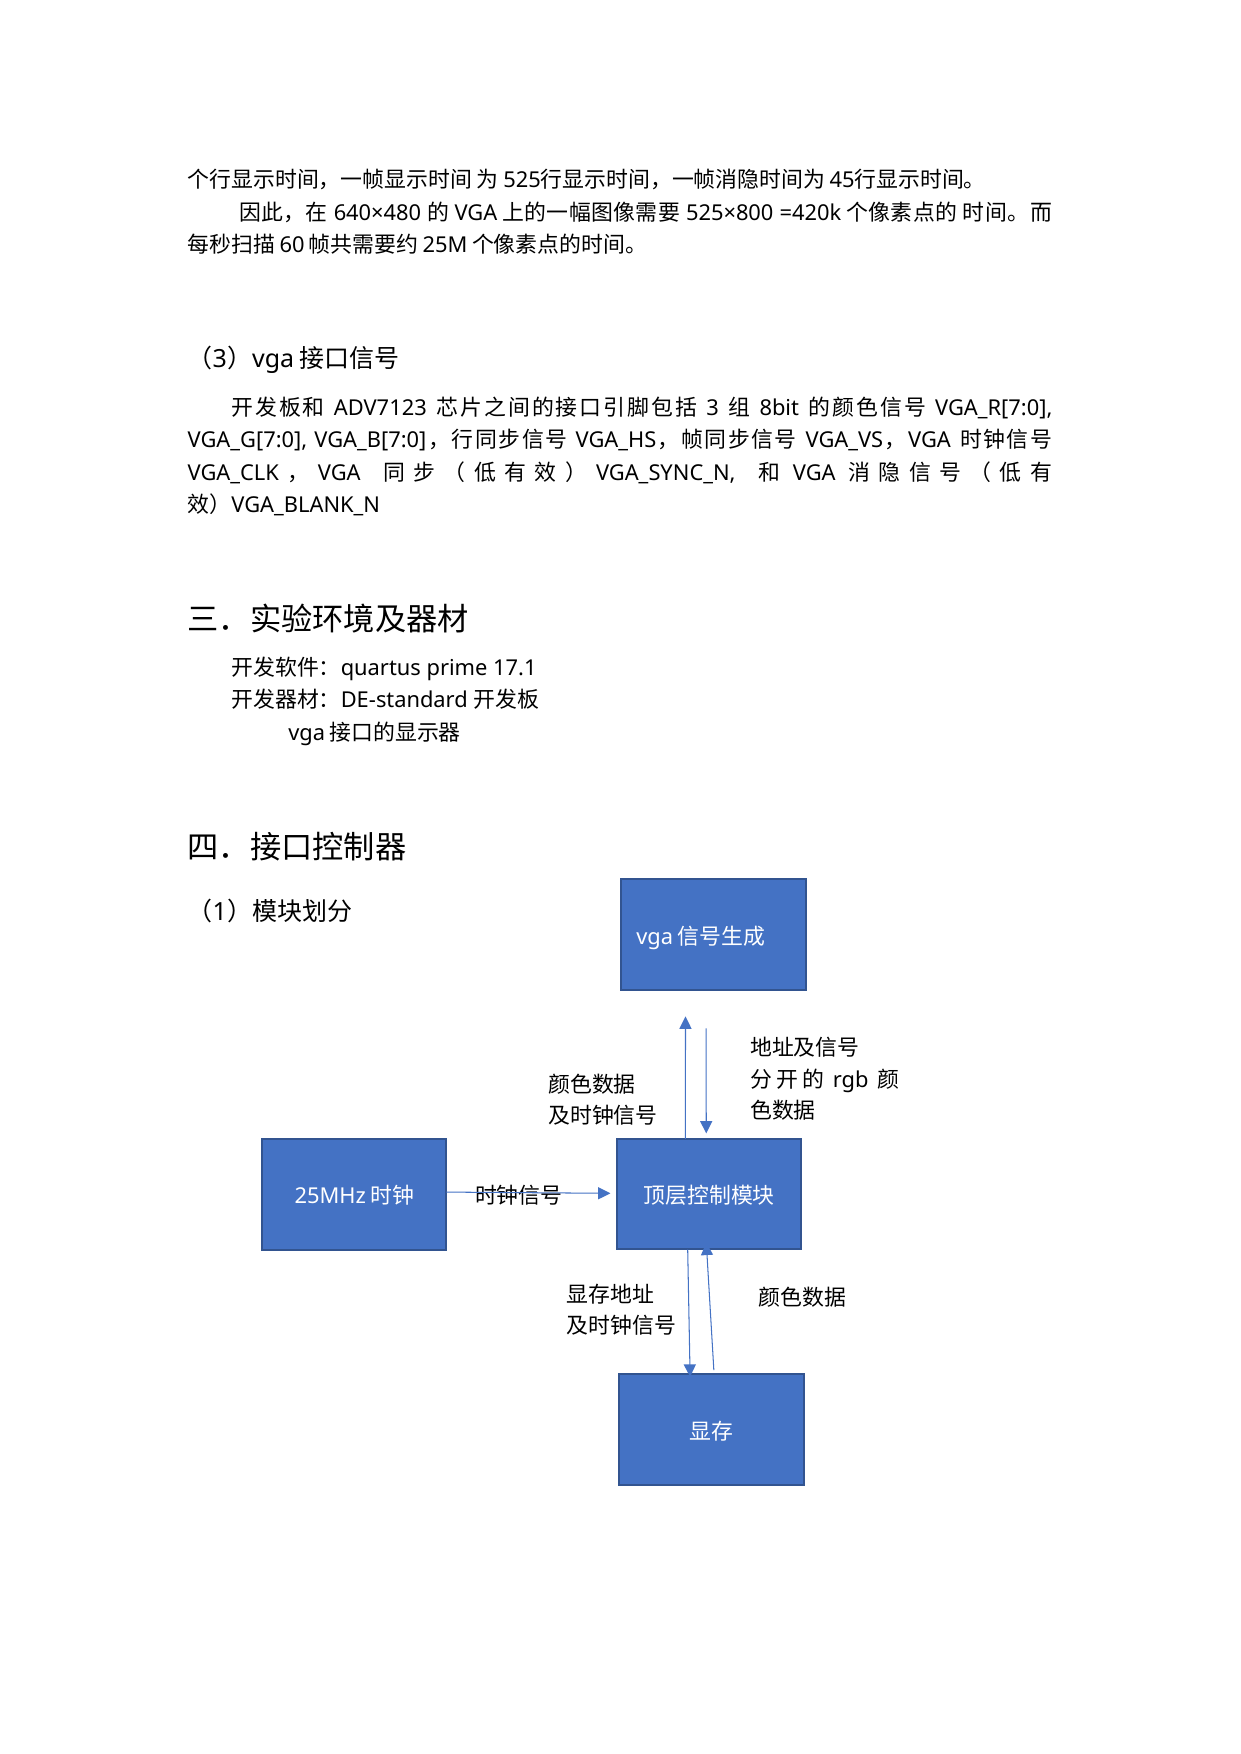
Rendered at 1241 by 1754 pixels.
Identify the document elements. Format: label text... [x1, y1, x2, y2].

text 四．接口控制器 [187, 812, 1053, 877]
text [187, 162, 1053, 194]
text （3）vga接口信号 [187, 324, 1053, 389]
text vga接口的显示器 [187, 714, 1053, 747]
text 开发板和 ADV7123 芯⽚之间的接口引脚包括 3 组 8bit 的颜⾊信号 VGA_R[7:0], VGA_G[7:0], VGA_B[7:0]，⾏同步信号 VGA_HS，帧同步信号 VGA_VS，VGA 时钟信号 VGA_CLK，VGA 同步（低有效）VGA_SYNC_N, 和VGA消隐信号（低有效）VGA_BLANK_N [187, 389, 1053, 519]
text （1）模块划分 [187, 877, 1053, 942]
text 开发器材：DE-standard 开发板 [187, 682, 1053, 714]
text 三．实验环境及器材 [187, 584, 1053, 649]
text 因此，在 640×480 的VGA上的⼀幅图像需要 525×800 =420k个像素点的 时间。⽽每秒扫描60帧共需要约25M个像素点的时间。 [187, 194, 1053, 259]
text 开发软件：quartus prime 17.1 [187, 649, 1053, 682]
